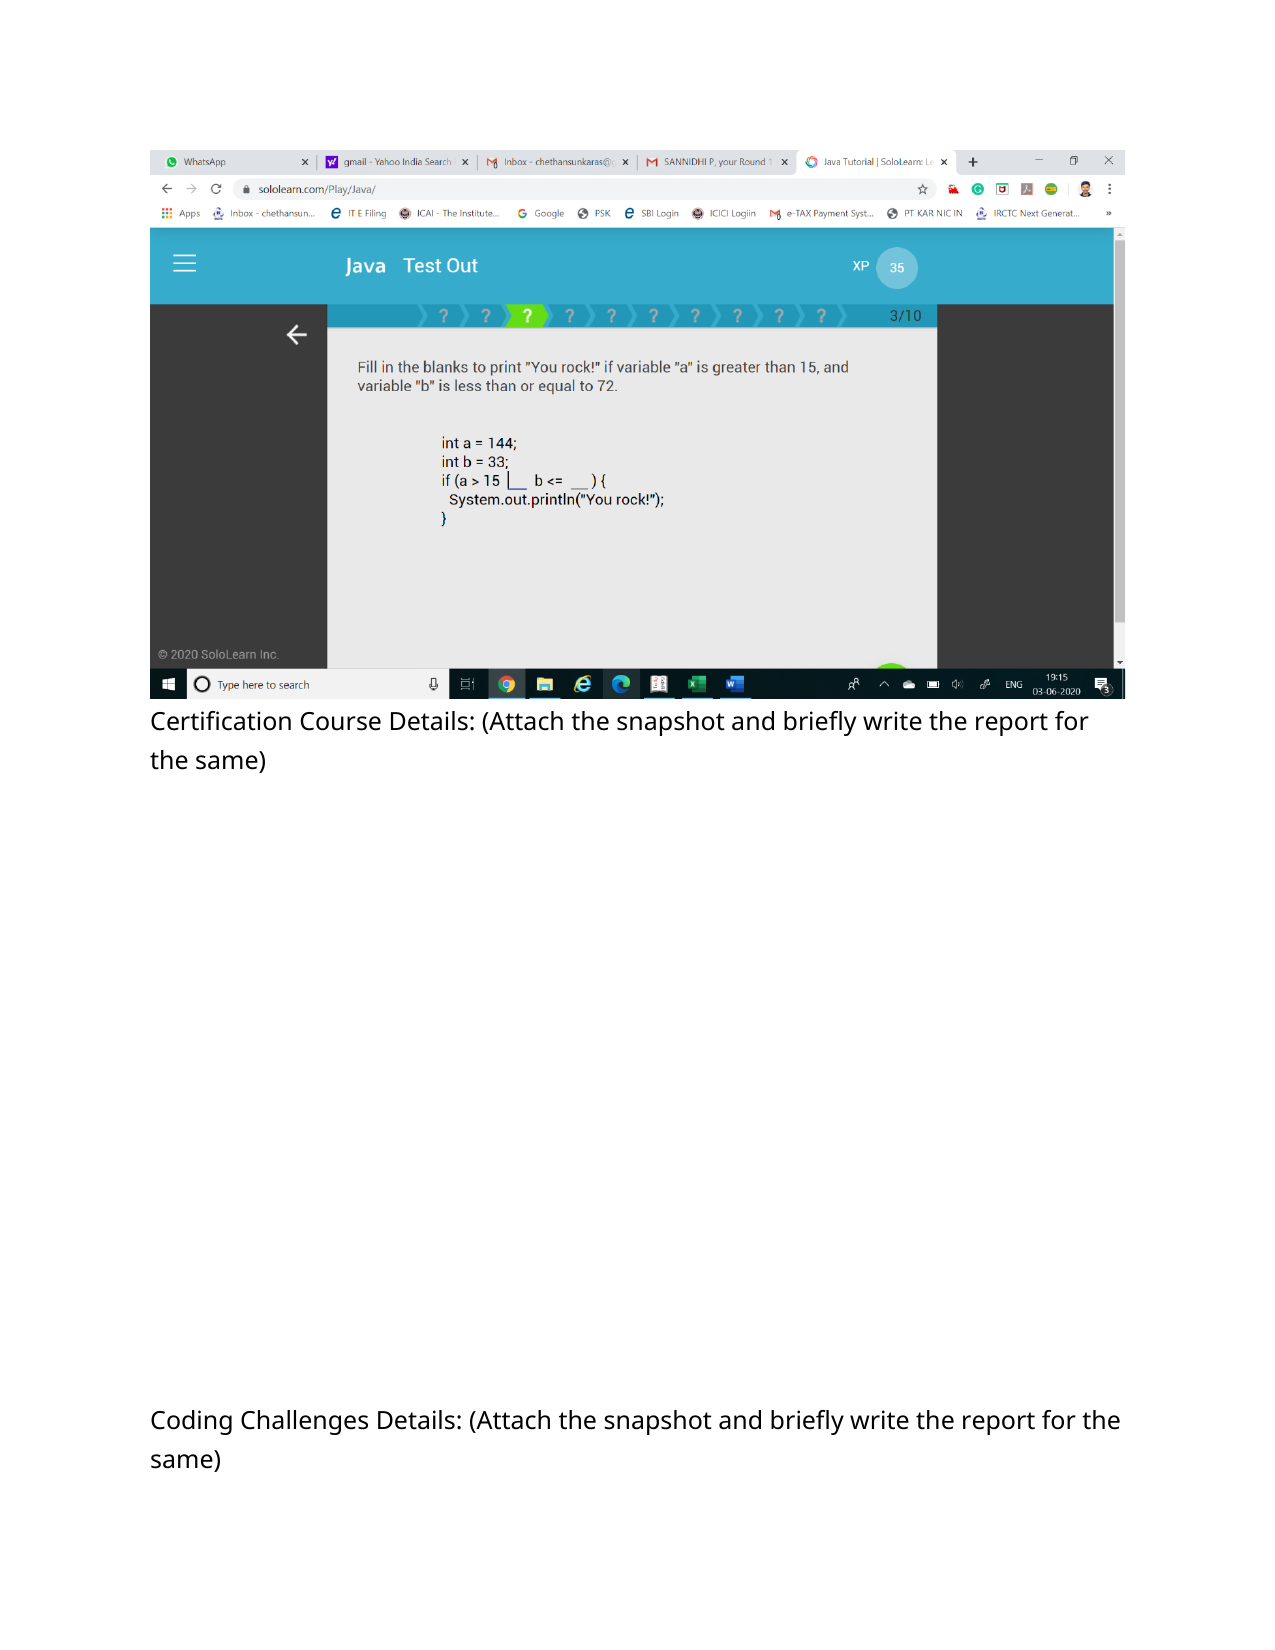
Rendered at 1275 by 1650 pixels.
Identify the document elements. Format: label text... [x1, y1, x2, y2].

picture [150, 150, 1125, 699]
text Coding Challenges Details: (Attach the snapshot and briefly write the report for the same) [150, 1403, 1125, 1476]
text Certification Course Details: (Attach the snapshot and briefly write the report for the same) [150, 699, 1125, 777]
